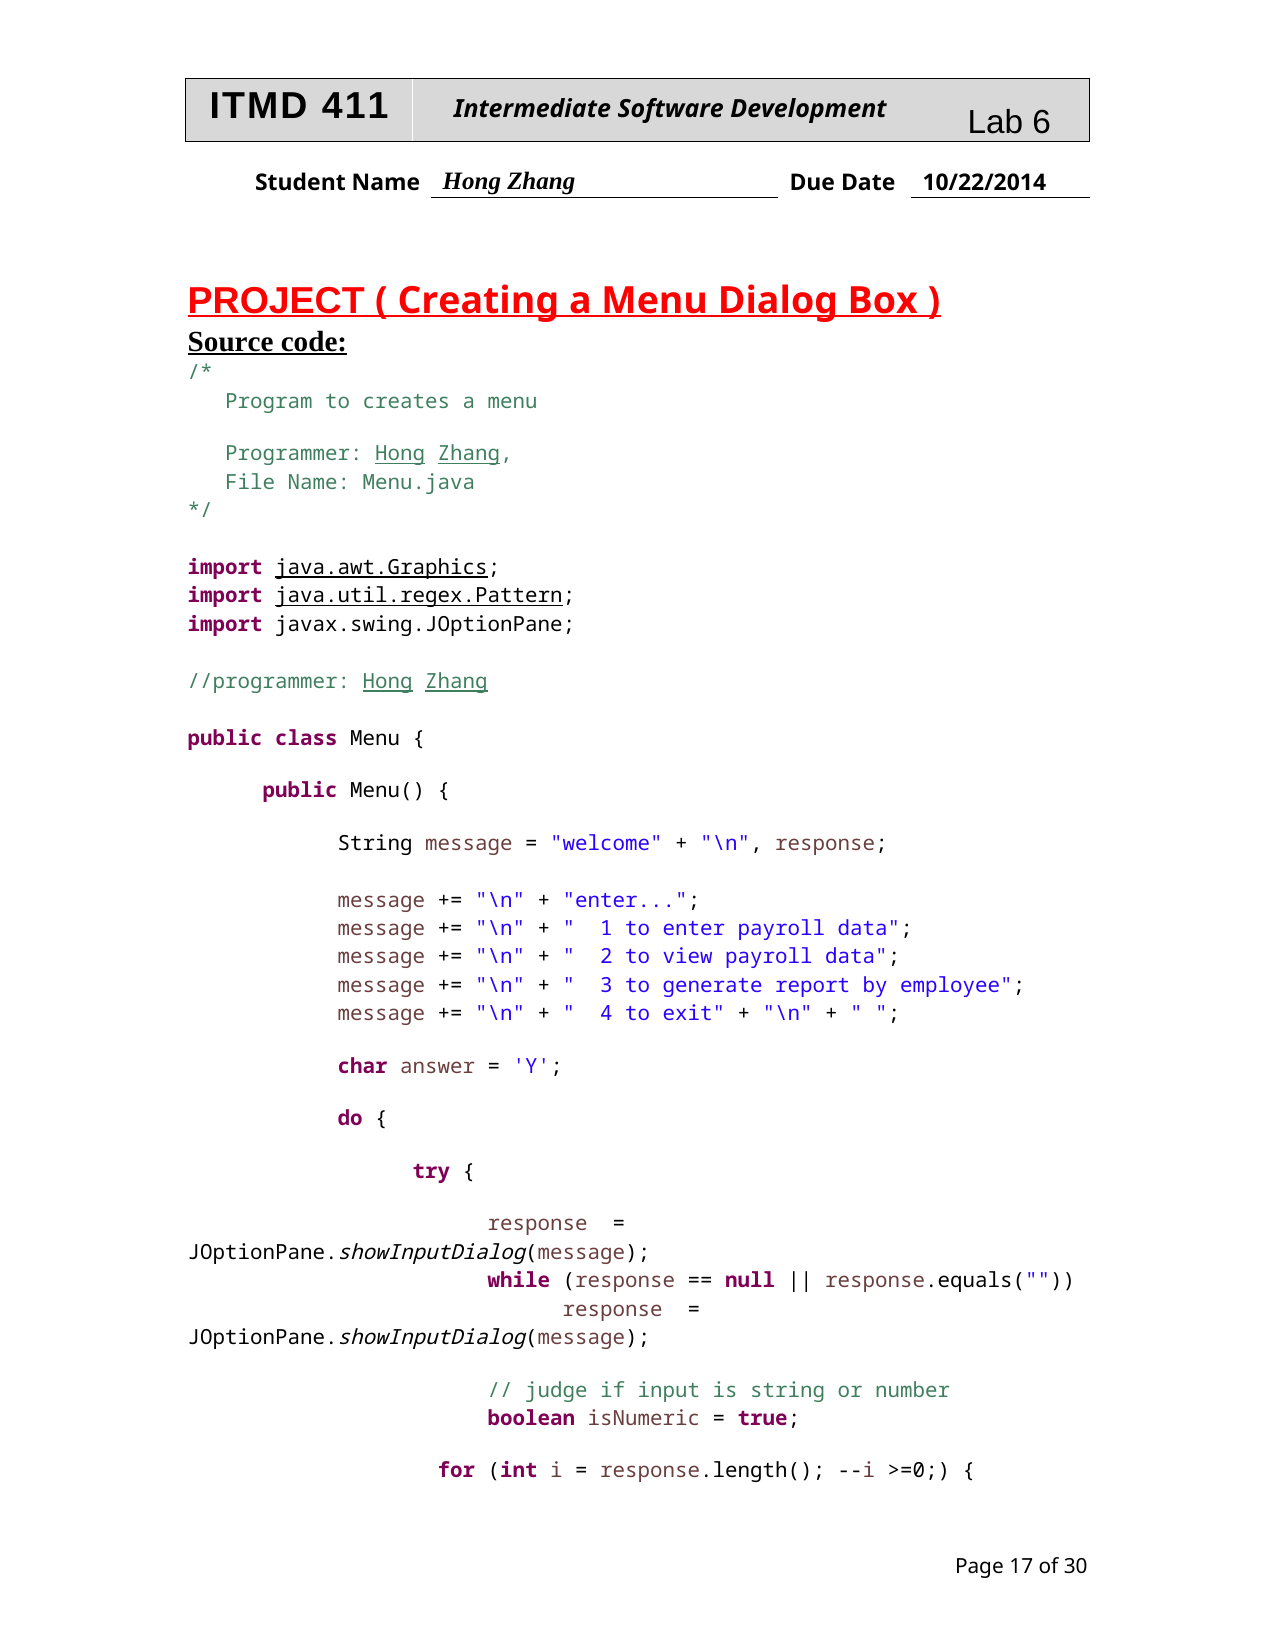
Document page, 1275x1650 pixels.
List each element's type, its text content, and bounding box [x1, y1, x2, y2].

text PROJECT ( Creating a Menu Dialog Box ) [187, 273, 1087, 324]
text //programmer: Hong Zhang [187, 666, 1087, 694]
text message += "\n" + " 2 to view payroll data"; [187, 942, 1087, 970]
text import java.awt.Graphics; [187, 552, 1087, 581]
text message += "\n" + " 4 to exit" + "\n" + " "; [187, 998, 1087, 1027]
text message += "\n" + " 3 to generate report by employee"; [187, 970, 1087, 998]
text public Menu() { [187, 775, 1087, 804]
text Programmer: Hong Zhang, [187, 438, 1087, 467]
text /* [187, 357, 1087, 386]
text message += "\n" + " 1 to enter payroll data"; [187, 913, 1087, 942]
text char answer = 'Y'; [187, 1051, 1087, 1079]
text response = JOptionPane.showInputDialog(message); [187, 1294, 1087, 1351]
text do { [187, 1103, 1087, 1132]
text response = JOptionPane.showInputDialog(message); [187, 1208, 1087, 1265]
text Source code: [187, 324, 1087, 357]
text boolean isNumeric = true; [187, 1403, 1087, 1432]
text try { [187, 1156, 1087, 1184]
text */ [187, 495, 1087, 524]
text Program to creates a menu [187, 386, 1087, 414]
text while (response == null || response.equals("")) [187, 1265, 1087, 1294]
text File Name: Menu.java [187, 467, 1087, 495]
text message += "\n" + "enter..."; [187, 885, 1087, 913]
text import java.util.regex.Pattern; [187, 581, 1087, 609]
text public class Menu { [187, 723, 1087, 751]
text // judge if input is string or number [187, 1375, 1087, 1403]
text import javax.swing.JOptionPane; [187, 609, 1087, 637]
text for (int i = response.length(); --i >=0;) { [187, 1456, 1087, 1484]
text String message = "welcome" + "\n", response; [187, 828, 1087, 856]
